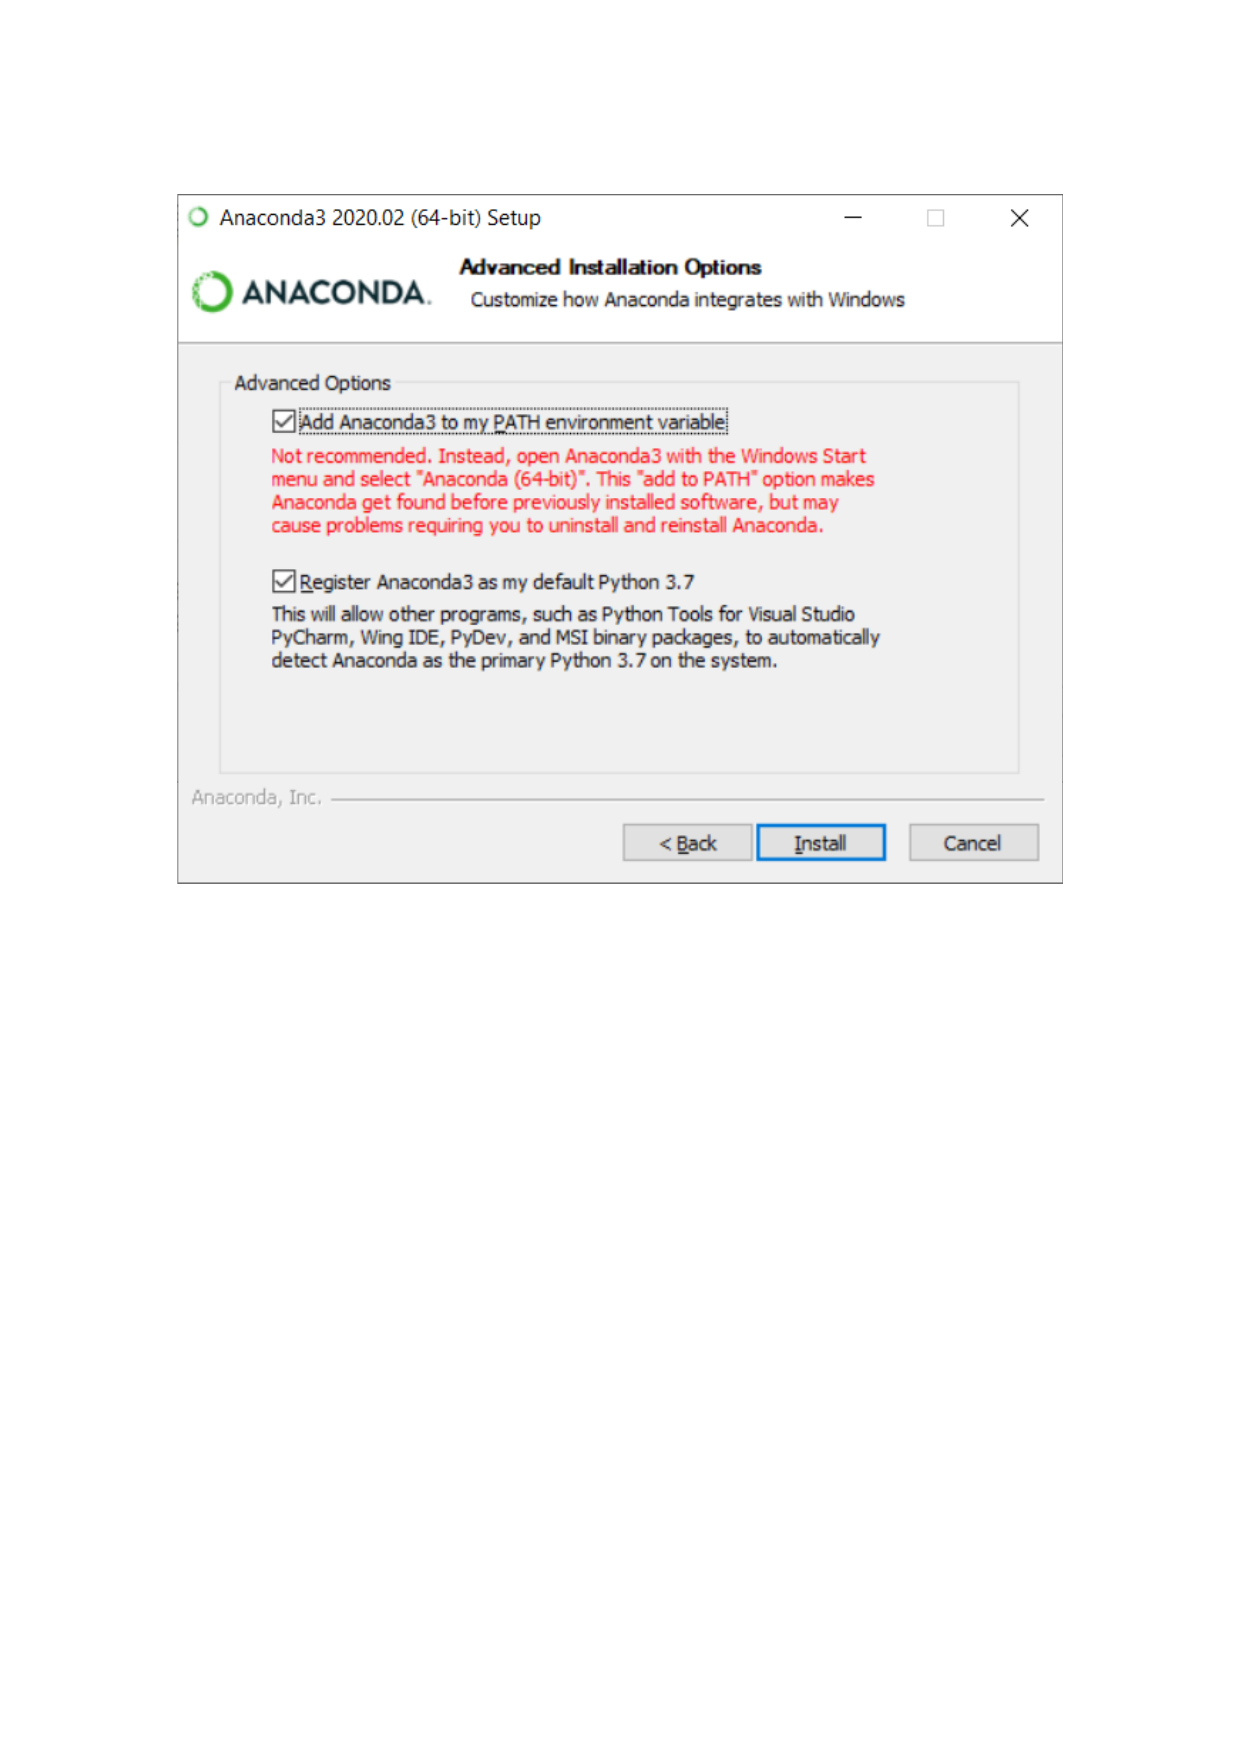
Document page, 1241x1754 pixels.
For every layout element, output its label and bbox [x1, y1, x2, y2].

picture [177, 194, 1063, 884]
